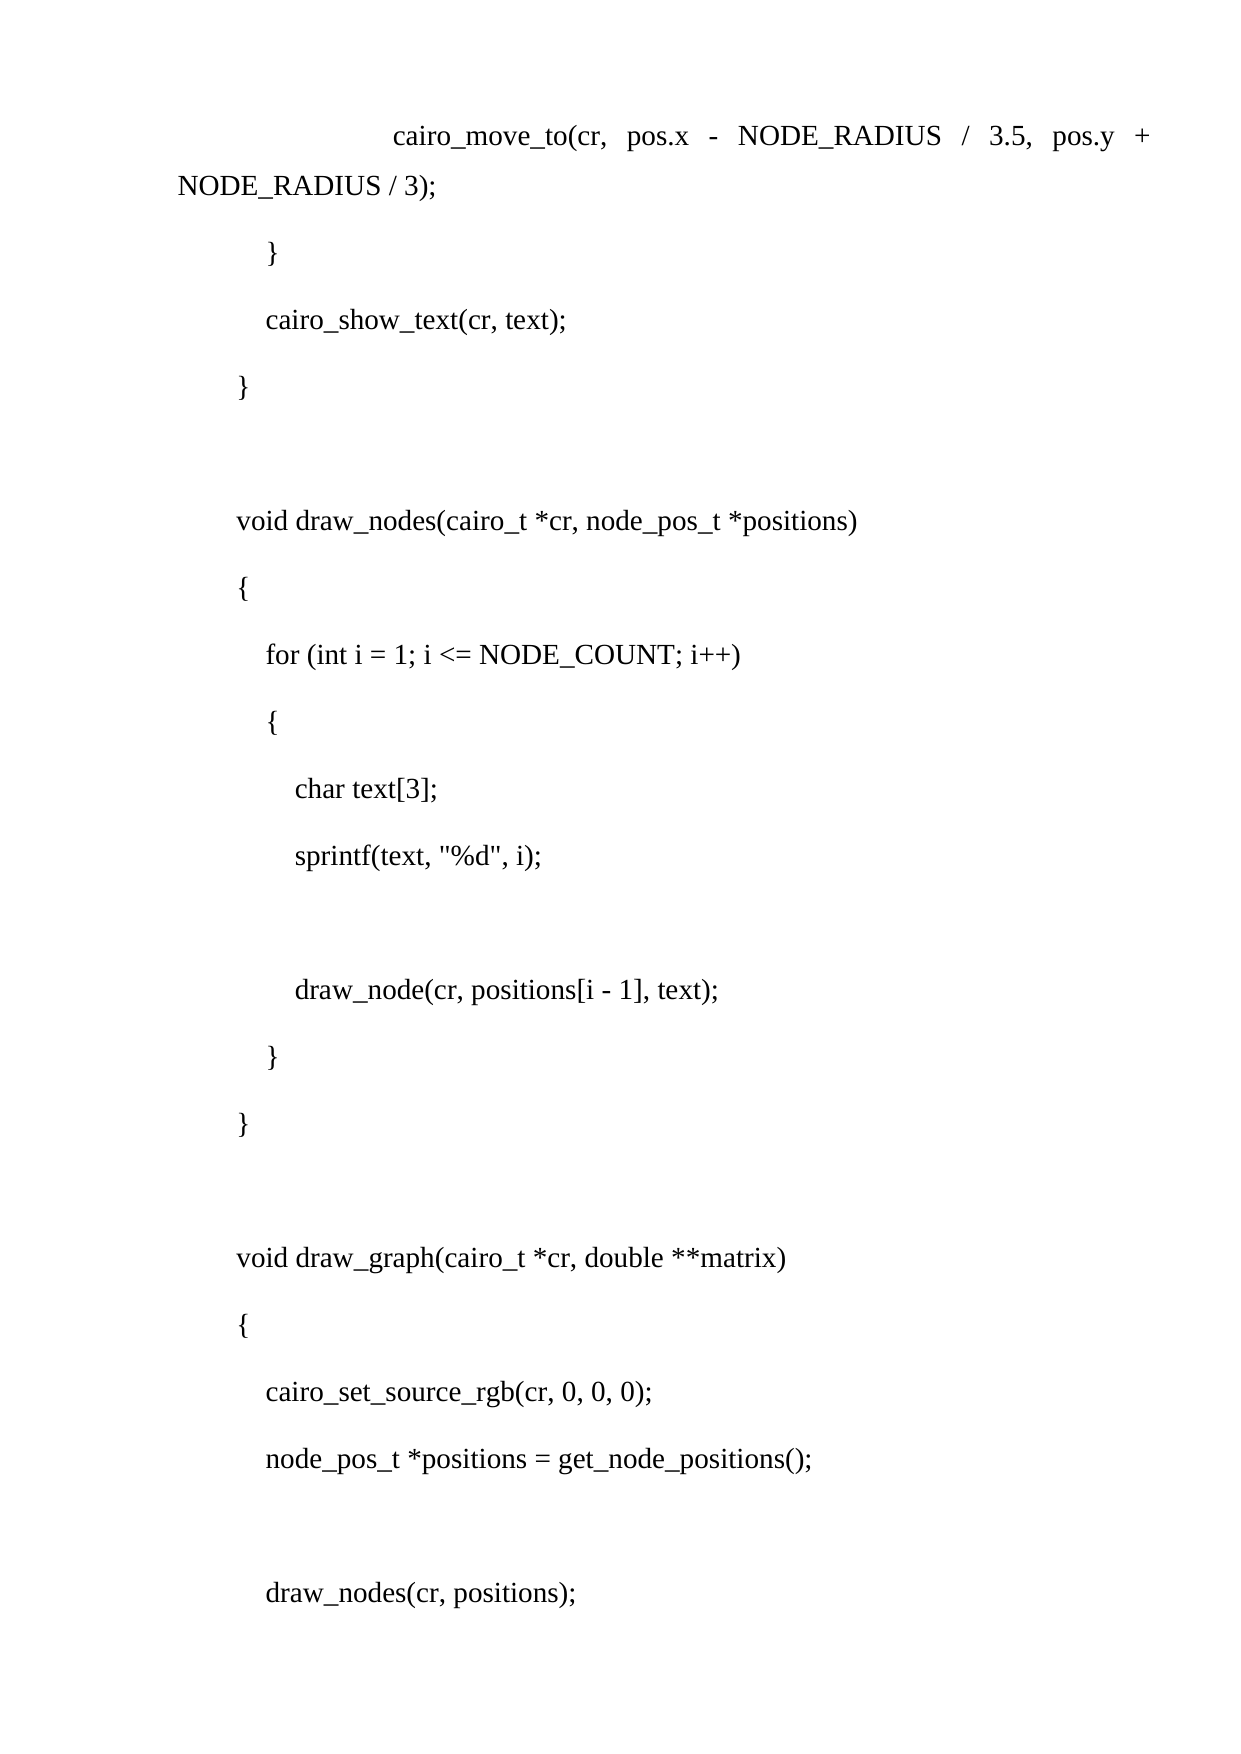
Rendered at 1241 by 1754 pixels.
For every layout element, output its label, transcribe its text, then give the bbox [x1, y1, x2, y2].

text } [177, 235, 1152, 269]
text draw_node(cr, positions[i - 1], text); [177, 972, 1152, 1006]
text cairo_move_to(cr, pos.x - NODE_RADIUS / 3.5, pos.y + NODE_RADIUS / 3); [177, 118, 1152, 202]
text { [177, 1307, 1152, 1341]
text { [177, 570, 1152, 604]
text cairo_show_text(cr, text); [177, 302, 1152, 336]
text { [177, 704, 1152, 738]
text draw_nodes(cr, positions); [177, 1575, 1152, 1608]
text for (int i = 1; i <= NODE_COUNT; i++) [177, 637, 1152, 671]
text } [177, 1039, 1152, 1073]
text } [177, 369, 1152, 403]
text } [177, 1106, 1152, 1140]
text cairo_set_source_rgb(cr, 0, 0, 0); [177, 1374, 1152, 1408]
text node_pos_t *positions = get_node_positions(); [177, 1441, 1152, 1474]
text char text[3]; [177, 771, 1152, 805]
text sprintf(text, "%d", i); [177, 838, 1152, 872]
text void draw_graph(cairo_t *cr, double **matrix) [177, 1240, 1152, 1274]
text void draw_nodes(cairo_t *cr, node_pos_t *positions) [177, 503, 1152, 537]
